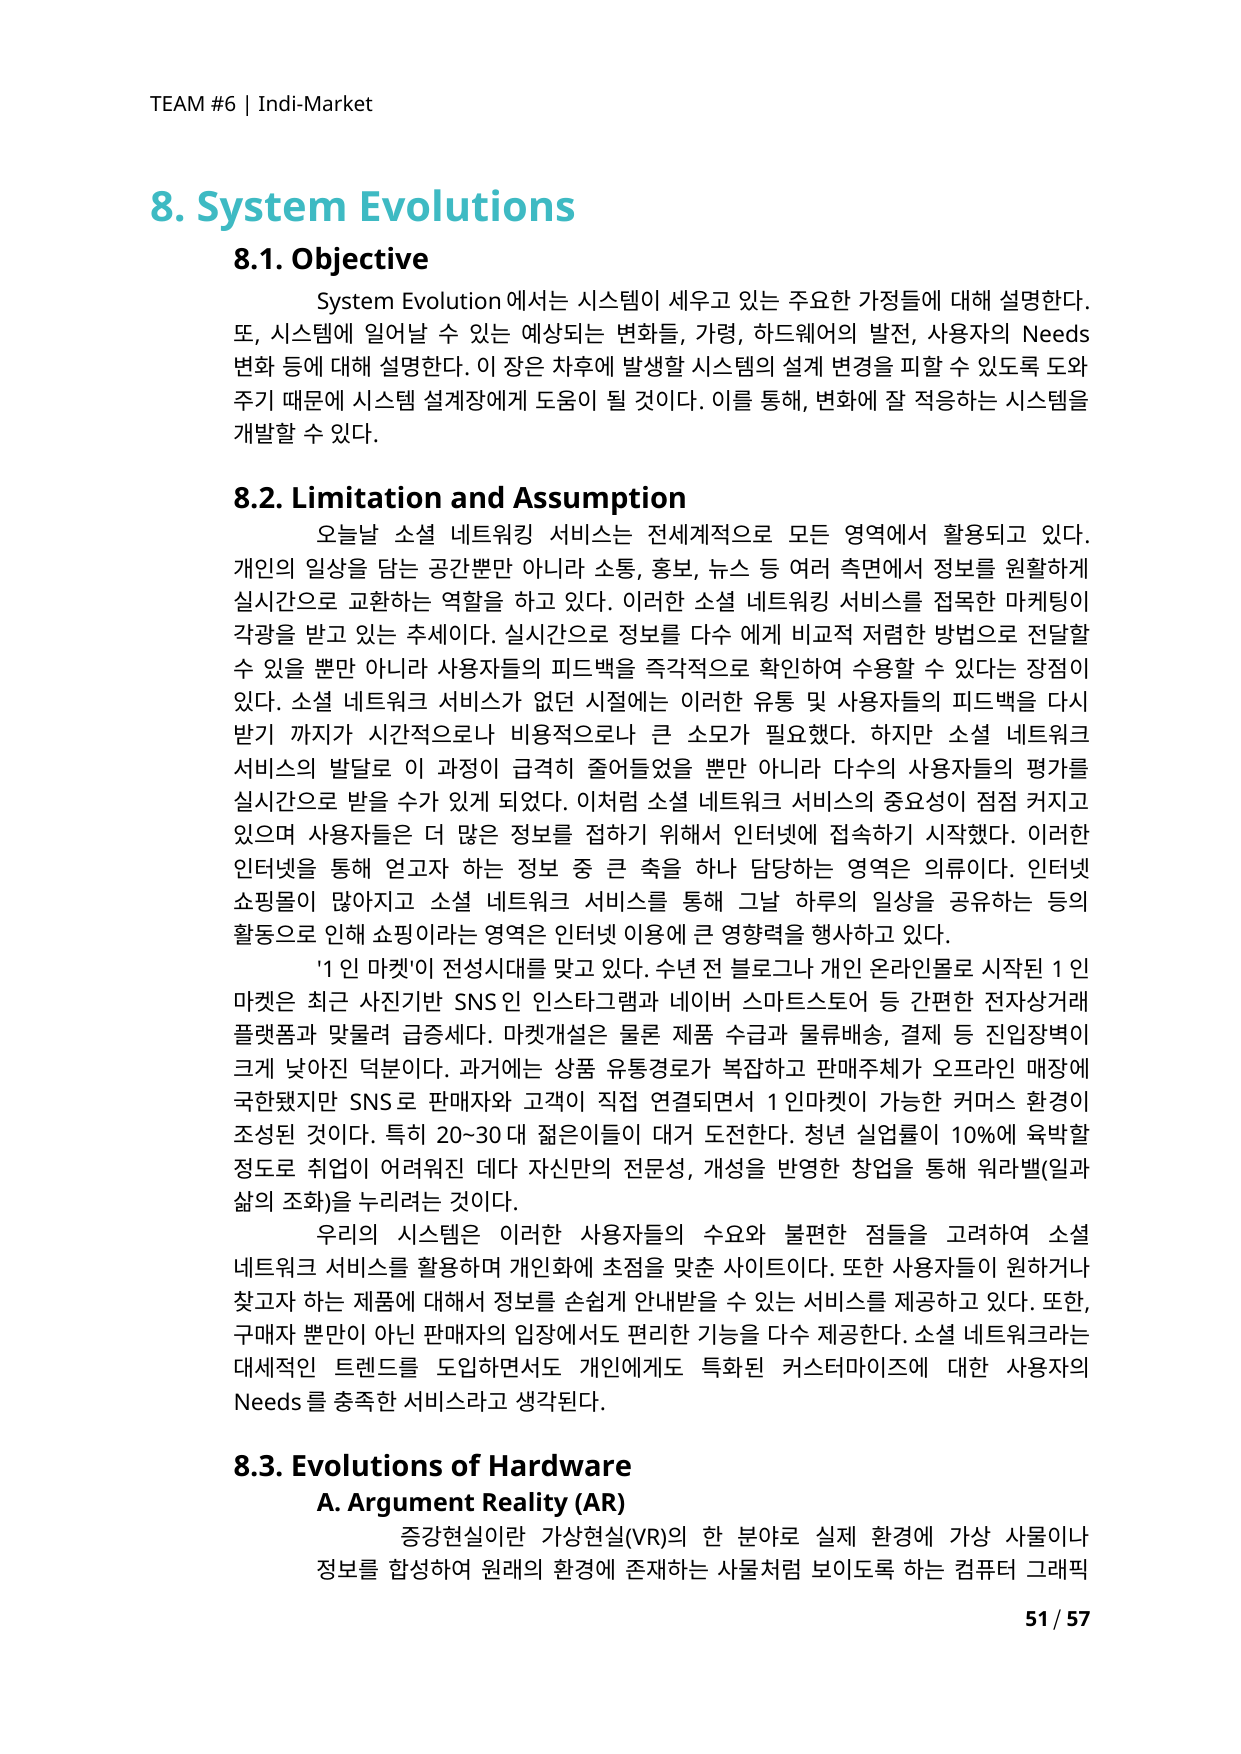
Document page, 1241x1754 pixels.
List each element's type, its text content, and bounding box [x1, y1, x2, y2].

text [317, 1519, 1090, 1586]
text 8.1. Objective [150, 238, 1090, 278]
text 8.2. Limitation and Assumption [150, 478, 1090, 517]
text 8.3. Evolutions of Hardware [150, 1445, 1090, 1485]
text 8. System Evolutions [150, 177, 1090, 234]
text System Evolution에서는 시스템이 세우고 있는 주요한 가정들에 대해 설명한다. 또, 시스템에 일어날 수 있는 예상되는 변화들, 가령, 하드웨어의 발전, 사용자의 Needs 변화 등에 대해 설명한다. 이 장은 차후에 발생할 시스템의 설계 변경을 피할 수 있도록 도와 주기 때문에 시스템 설계장에게 도움이 될 것이다. 이를 통해, 변화에 잘 적응하는 시스템을 개발할 수 있다. [233, 283, 1090, 449]
text 오늘날 소셜 네트워킹 서비스는 전세계적으로 모든 영역에서 활용되고 있다. 개인의 일상을 담는 공간뿐만 아니라 소통, 홍보, 뉴스 등 여러 측면에서 정보를 원활하게 실시간으로 교환하는 역할을 하고 있다. 이러한 소셜 네트워킹 서비스를 접목한 마케팅이 각광을 받고 있는 추세이다. 실시간으로 정보를 다수 에게 비교적 저렴한 방법으로 전달할 수 있을 뿐만 아니라 사용자들의 피드백을 즉각적으로 확인하여 수용할 수 있다는 장점이 있다. 소셜 네트워크 서비스가 없던 시절에는 이러한 유통 및 사용자들의 피드백을 다시 받기 까지가 시간적으로나 비용적으로나 큰 소모가 필요했다. 하지만 소셜 네트워크 서비스의 발달로 이 과정이 급격히 줄어들었을 뿐만 아니라 다수의 사용자들의 평가를 실시간으로 받을 수가 있게 되었다. 이처럼 소셜 네트워크 서비스의 중요성이 점점 커지고 있으며 사용자들은 더 많은 정보를 접하기 위해서 인터넷에 접속하기 시작했다. 이러한 인터넷을 통해 얻고자 하는 정보 중 큰 축을 하나 담당하는 영역은 의류이다. 인터넷 쇼핑몰이 많아지고 소셜 네트워크 서비스를 통해 그날 하루의 일상을 공유하는 등의 활동으로 인해 쇼핑이라는 영역은 인터넷 이용에 큰 영향력을 행사하고 있다. [233, 517, 1090, 950]
text 우리의 시스템은 이러한 사용자들의 수요와 불편한 점들을 고려하여 소셜 네트워크 서비스를 활용하며 개인화에 초점을 맞춘 사이트이다. 또한 사용자들이 원하거나 찾고자 하는 제품에 대해서 정보를 손쉽게 안내받을 수 있는 서비스를 제공하고 있다. 또한, 구매자 뿐만이 아닌 판매자의 입장에서도 편리한 기능을 다수 제공한다. 소셜 네트워크라는 대세적인 트렌드를 도입하면서도 개인에게도 특화된 커스터마이즈에 대한 사용자의 Needs를 충족한 서비스라고 생각된다. [233, 1217, 1090, 1417]
text '1인 마켓'이 전성시대를 맞고 있다. 수년 전 블로그나 개인 온라인몰로 시작된 1인 마켓은 최근 사진기반 SNS인 인스타그램과 네이버 스마트스토어 등 간편한 전자상거래 플랫폼과 맞물려 급증세다. 마켓개설은 물론 제품 수급과 물류배송, 결제 등 진입장벽이 크게 낮아진 덕분이다. 과거에는 상품 유통경로가 복잡하고 판매주체가 오프라인 매장에 국한됐지만 SNS로 판매자와 고객이 직접 연결되면서 1인마켓이 가능한 커머스 환경이 조성된 것이다. 특히 20~30대 젊은이들이 대거 도전한다. 청년 실업률이 10%에 육박할 정도로 취업이 어려워진 데다 자신만의 전문성, 개성을 반영한 창업을 통해 워라밸(일과 삶의 조화)을 누리려는 것이다. [233, 950, 1090, 1217]
text A. Argument Reality (AR) [233, 1485, 1090, 1519]
